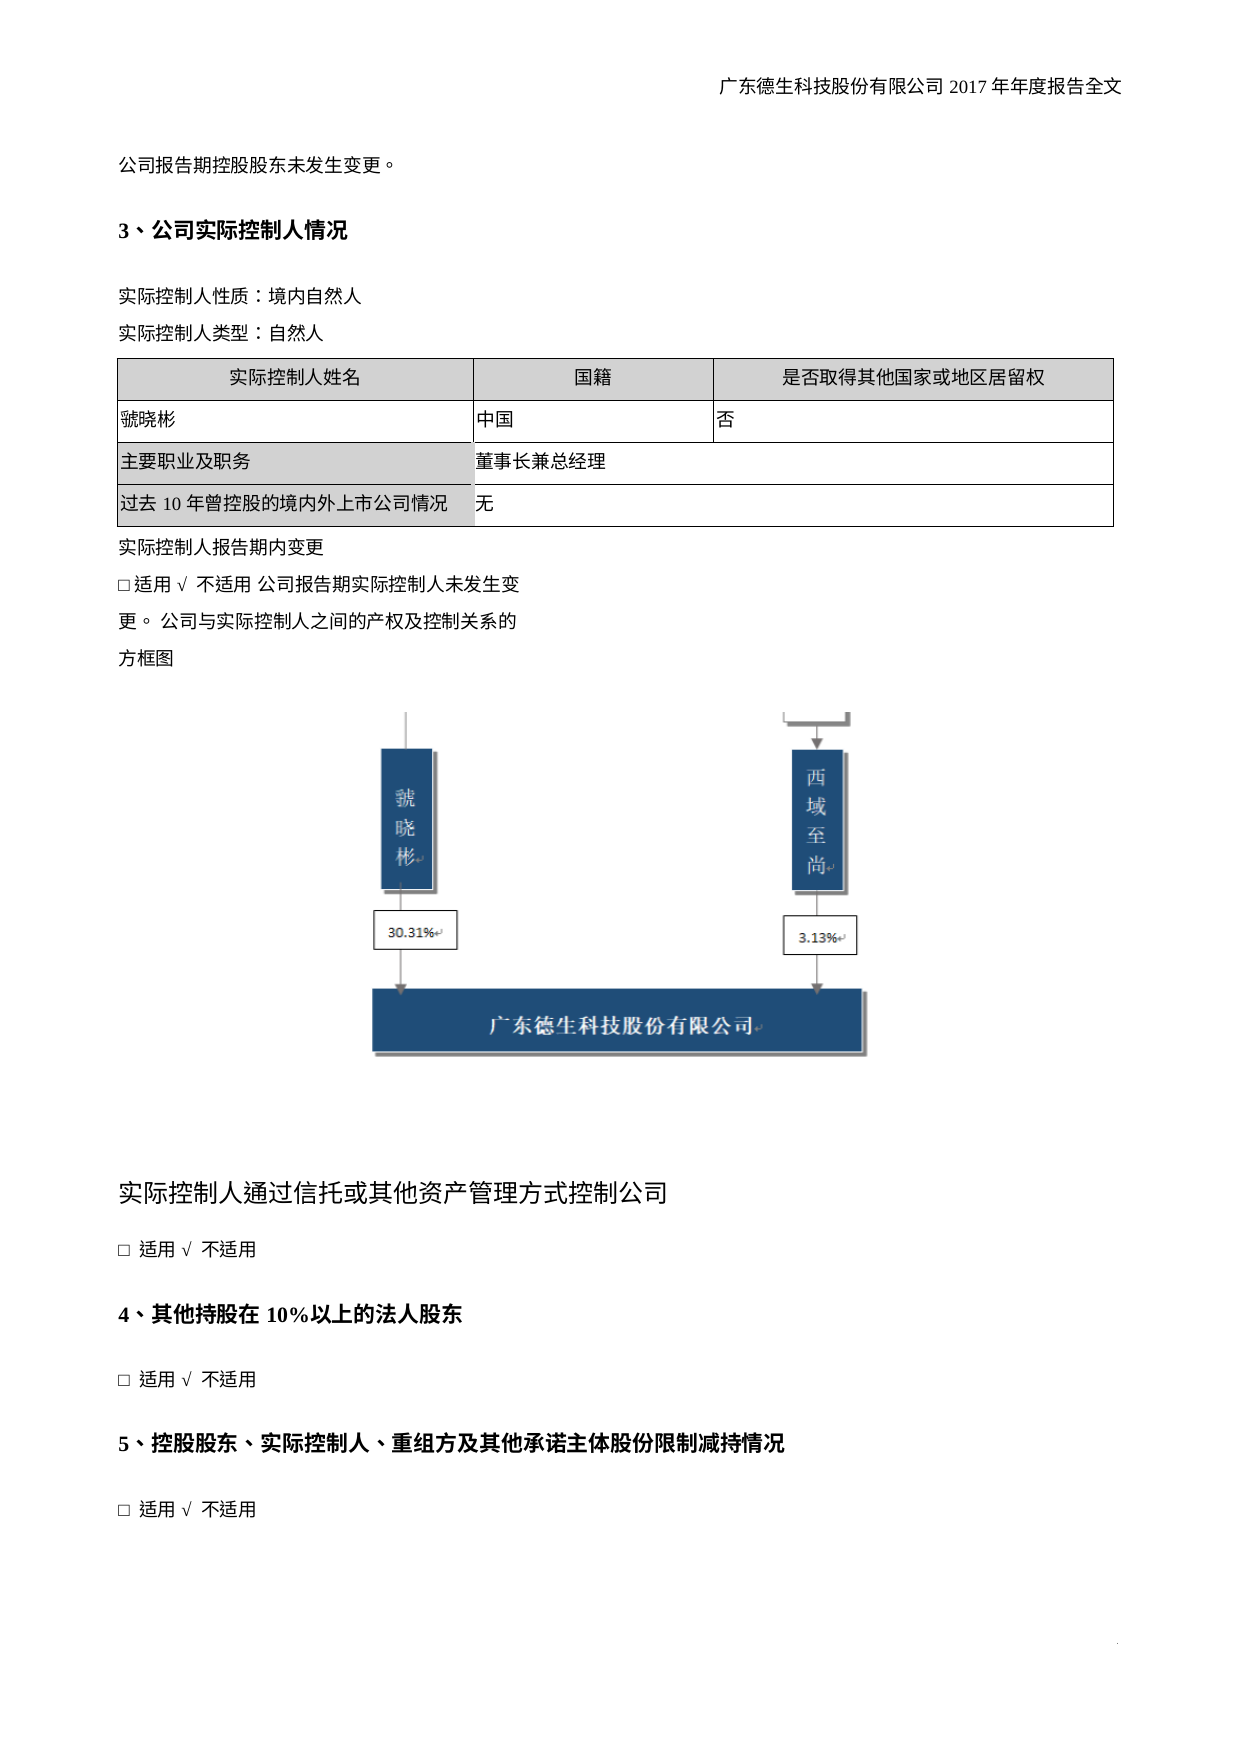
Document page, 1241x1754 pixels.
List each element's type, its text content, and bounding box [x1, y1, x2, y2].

text □ 适用 √ 不适用 [118, 1237, 1138, 1262]
text 实际控制人报告期内变更 [118, 534, 1138, 559]
picture [368, 712, 874, 1063]
text 实际控制人性质：境内自然人 实际控制人类型：自然人 [118, 283, 364, 346]
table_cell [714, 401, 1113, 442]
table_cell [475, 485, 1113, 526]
text □ 适用 √ 不适用 [118, 1496, 1138, 1521]
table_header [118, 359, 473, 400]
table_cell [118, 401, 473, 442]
text 5、控股股东、实际控制人、重组方及其他承诺主体股份限制减持情况 [118, 1428, 1138, 1458]
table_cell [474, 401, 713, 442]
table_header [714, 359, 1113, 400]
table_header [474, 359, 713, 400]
subtitle 实际控制人通过信托或其他资产管理方式控制公司 [118, 1176, 1138, 1210]
text 4、其他持股在 10%以上的法人股东 [118, 1299, 1138, 1328]
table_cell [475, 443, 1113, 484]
text 公司报告期控股股东未发生变更。 [118, 152, 1138, 177]
text □ 适用 √ 不适用 [118, 1366, 1138, 1392]
text □ 适用 √ 不适用 公司报告期实际控制人未发生变更。 公司与实际控制人之间的产权及控制关系的方框图 [118, 572, 533, 671]
text 3、公司实际控制人情况 [118, 215, 1138, 245]
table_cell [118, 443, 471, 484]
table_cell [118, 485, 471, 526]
